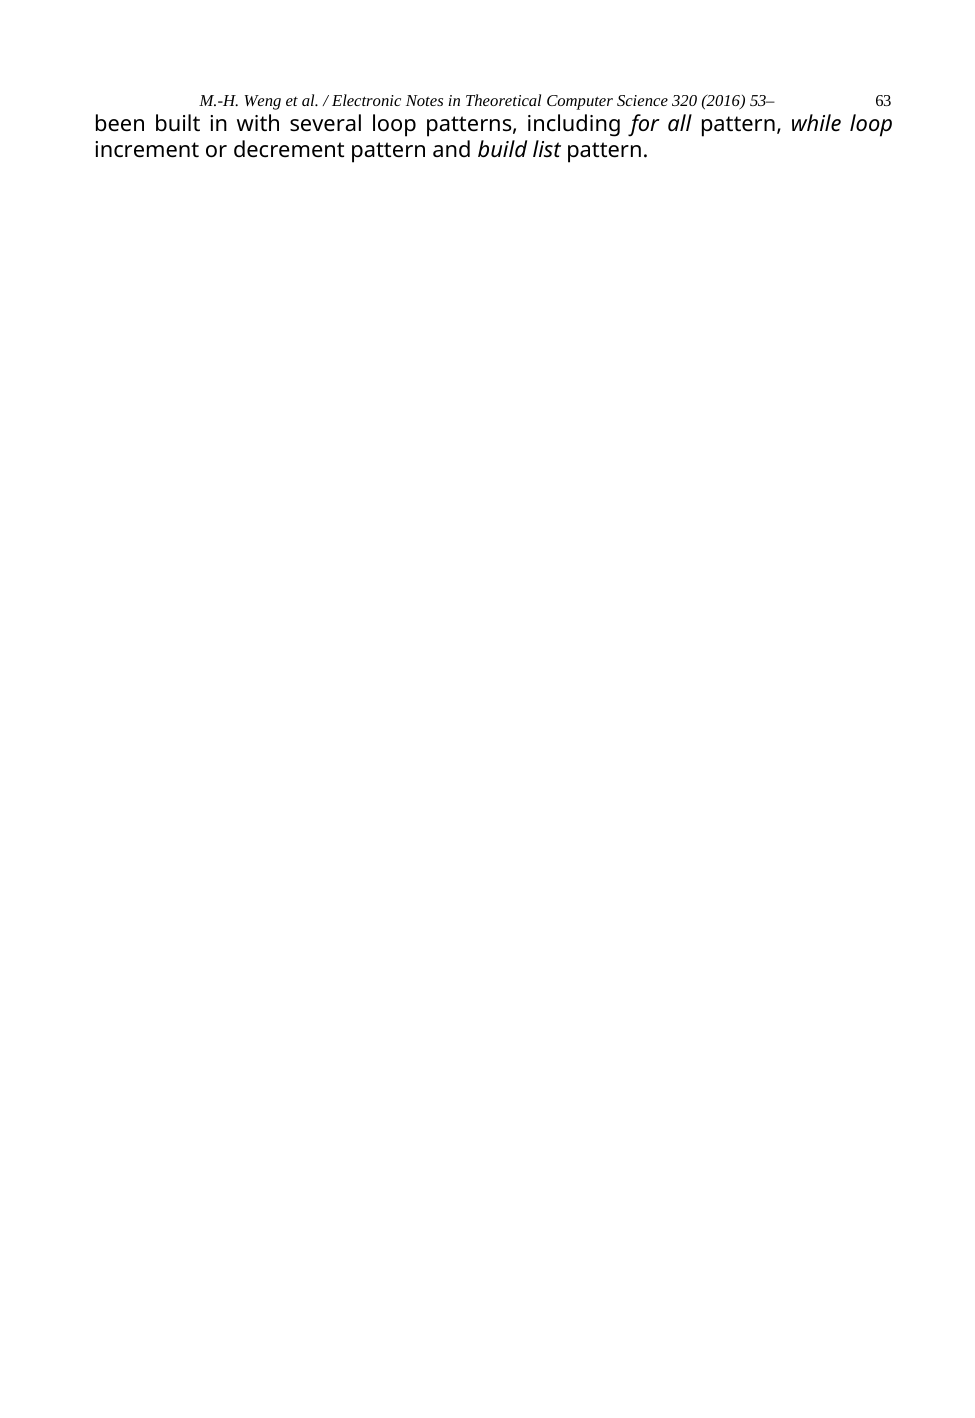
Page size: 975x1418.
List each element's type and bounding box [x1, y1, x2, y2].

text [94, 110, 893, 164]
